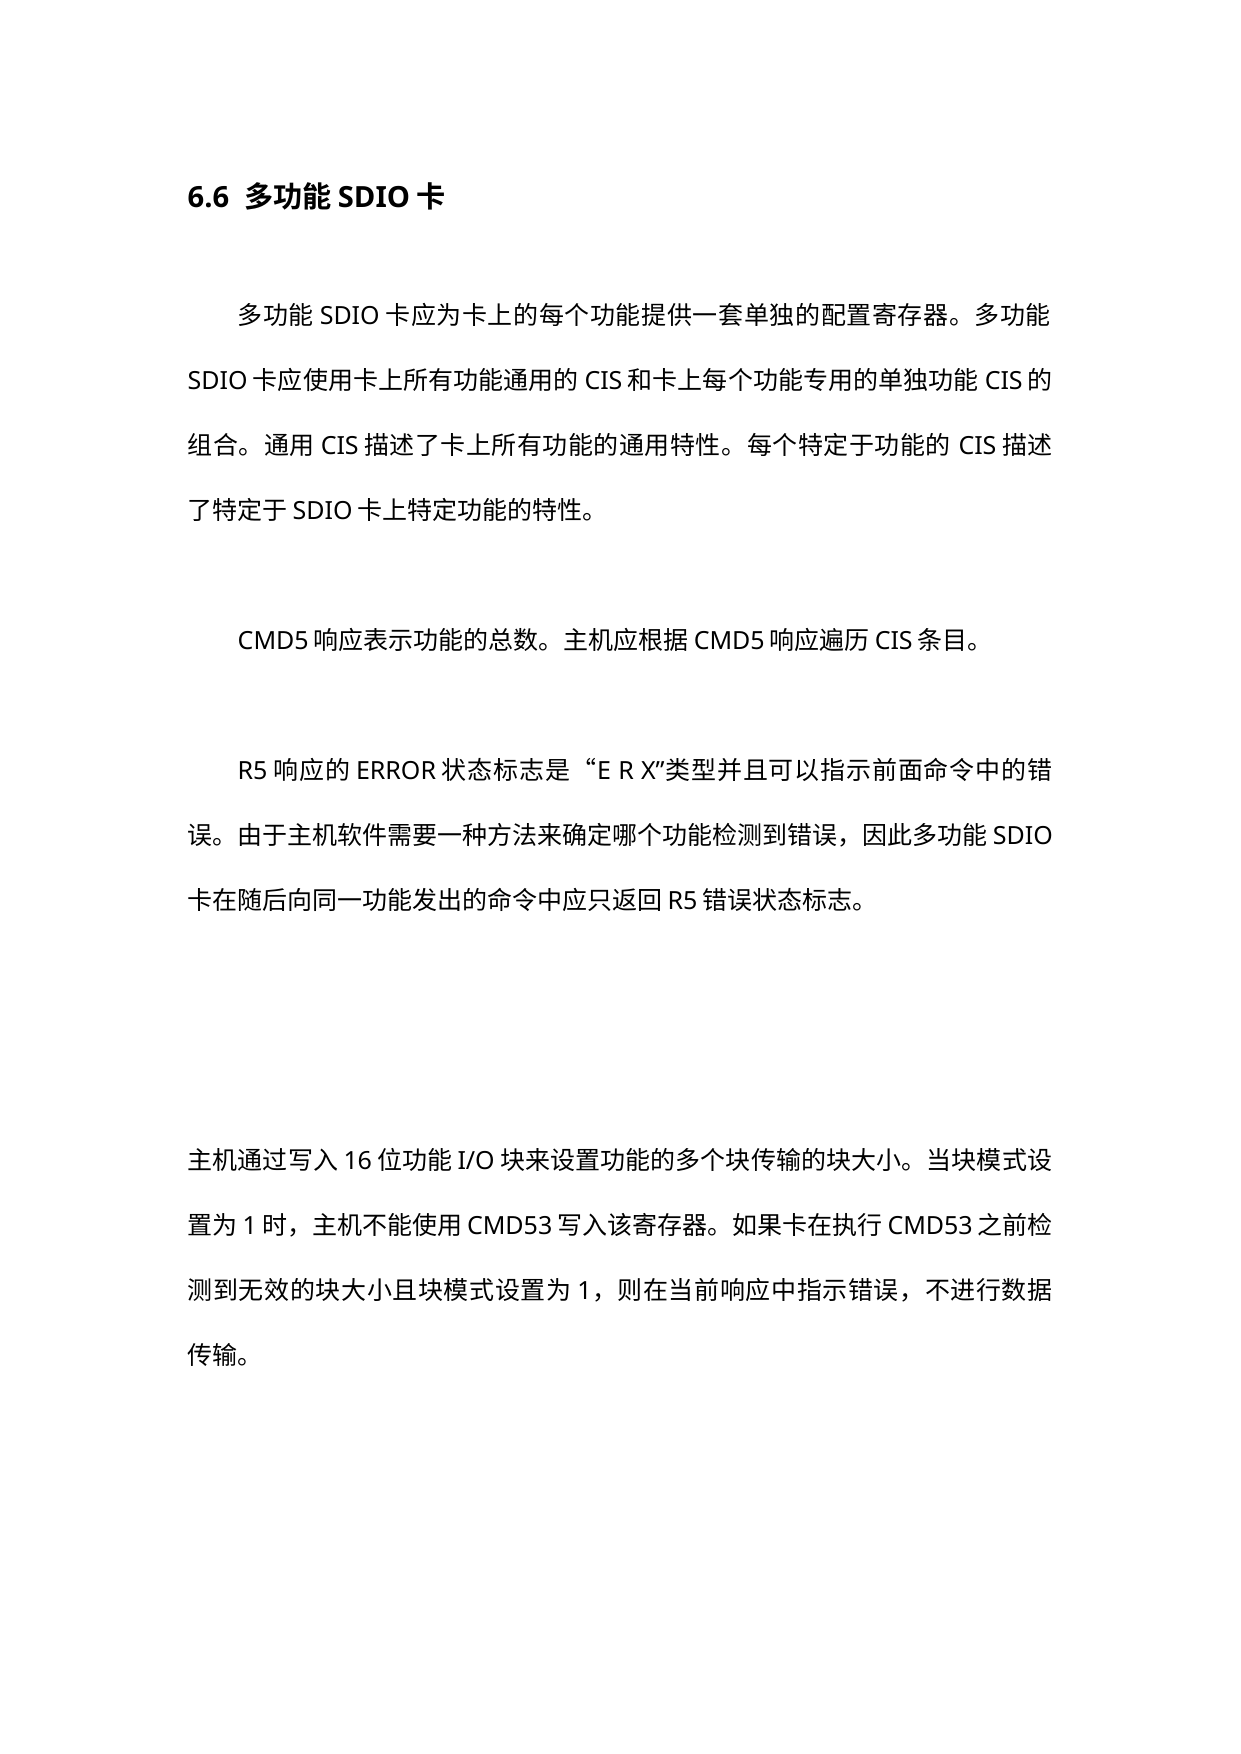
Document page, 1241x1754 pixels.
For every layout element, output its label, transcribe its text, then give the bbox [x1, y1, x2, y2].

text 多功能SDIO卡应为卡上的每个功能提供一套单独的配置寄存器。多功能SDIO卡应使用卡上所有功能通用的CIS和卡上每个功能专用的单独功能CIS的组合。通用CIS描述了卡上所有功能的通用特性。每个特定于功能的CIS描述了特定于SDIO卡上特定功能的特性。 [187, 281, 1053, 541]
text 主机通过写入16位功能I/O块来设置功能的多个块传输的块大小。当块模式设置为1时，主机不能使用CMD53写入该寄存器。如果卡在执行CMD53之前检测到无效的块大小且块模式设置为1，则在当前响应中指示错误，不进行数据传输。 [187, 1126, 1053, 1386]
text CMD5响应表示功能的总数。主机应根据CMD5响应遍历CIS条目。 [187, 606, 1053, 671]
text R5响应的ERROR状态标志是“E R X”类型并且可以指示前面命令中的错误。由于主机软件需要一种方法来确定哪个功能检测到错误，因此多功能SDIO卡在随后向同一功能发出的命令中应只返回R5错误状态标志。 [187, 736, 1053, 931]
subtitle 6.6 多功能SDIO卡 [187, 162, 1053, 227]
